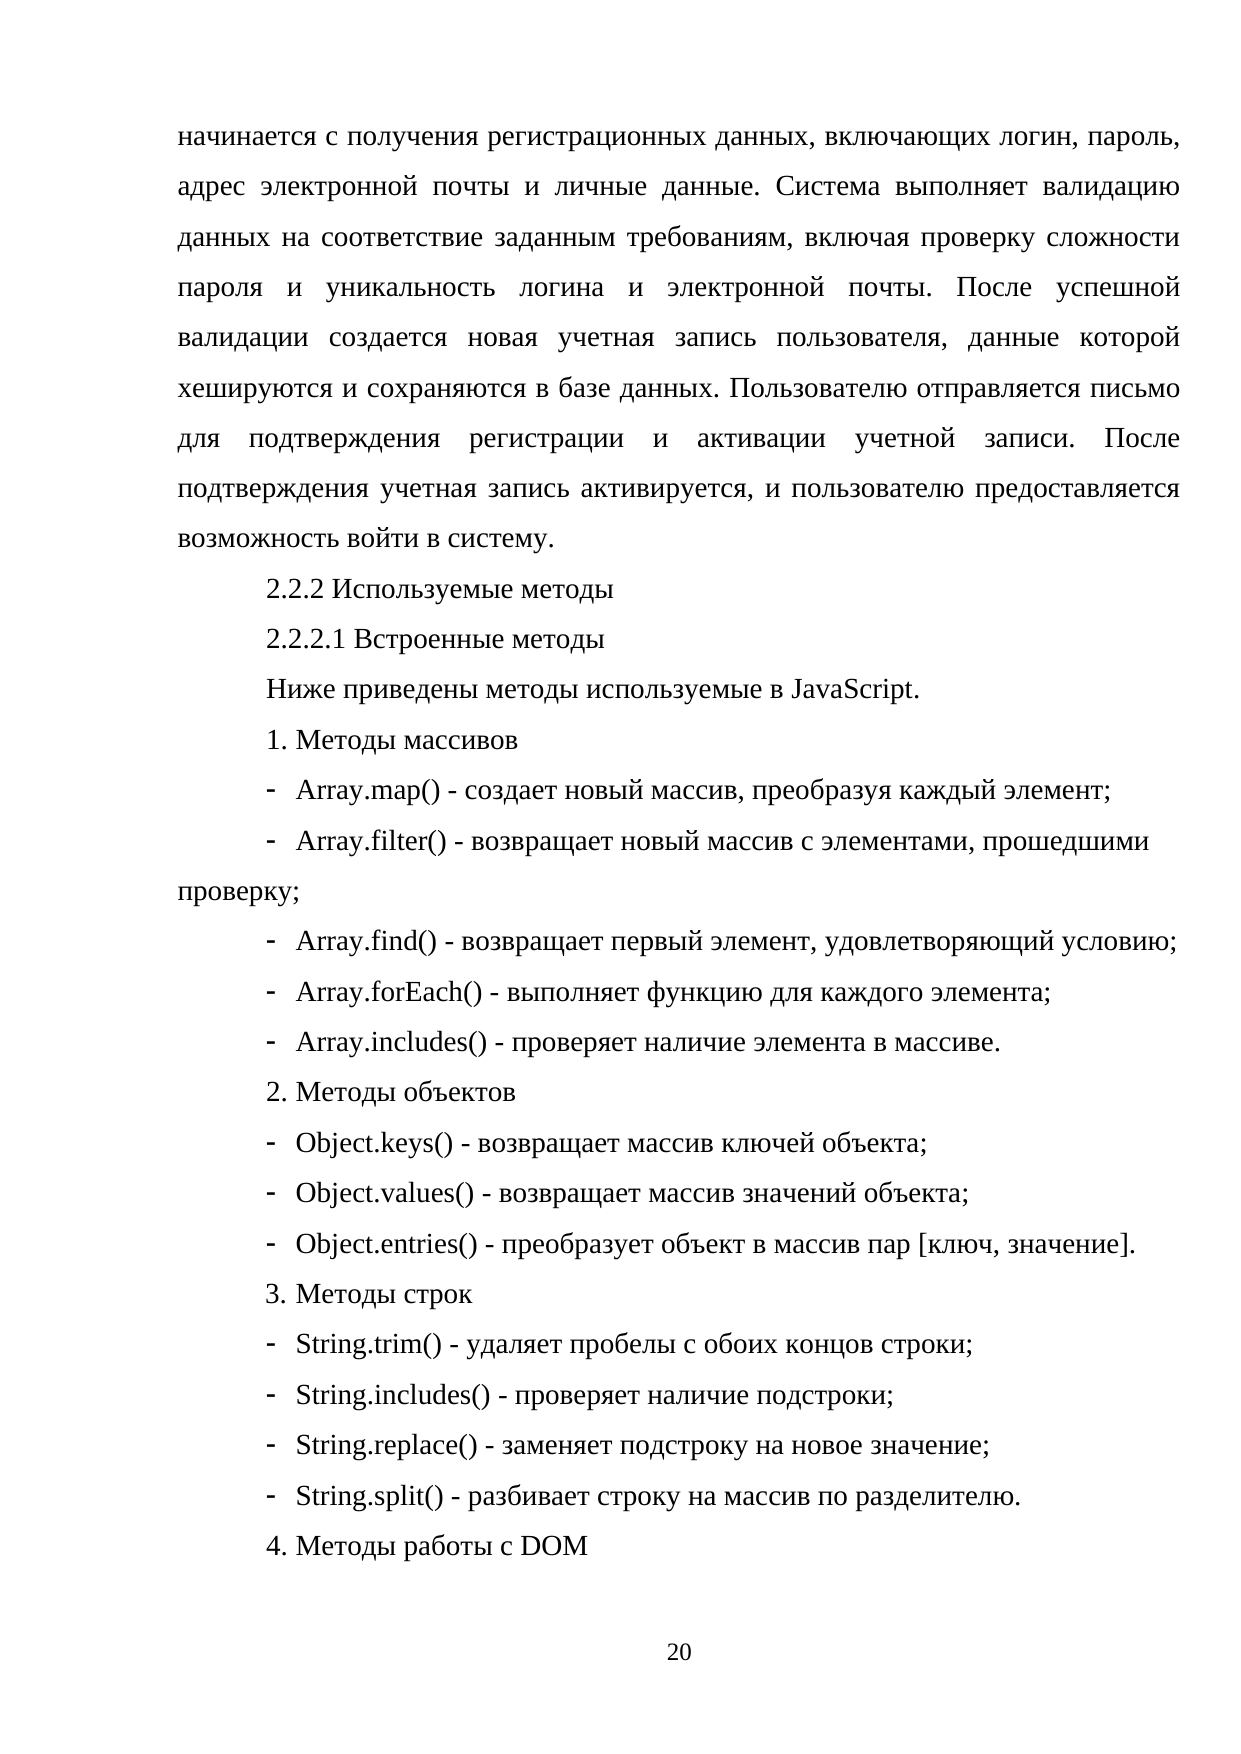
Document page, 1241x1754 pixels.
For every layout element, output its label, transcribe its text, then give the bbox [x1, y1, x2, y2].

list Array.forEach() - выполняет функцию для каждого элемента; [177, 974, 1181, 1007]
text 2.2.2.1 Встроенные методы [177, 621, 1181, 655]
list Методы массивов [266, 722, 1181, 755]
list Array.find() - возвращает первый элемент, удовлетворяющий условию; [177, 923, 1181, 957]
subtitle 2.2.2 Используемые методы [177, 571, 1181, 604]
list Array.filter() - возвращает новый массив с элементами, прошедшими проверку; [177, 823, 1181, 907]
list String.replace() - заменяет подстроку на новое значение; [177, 1427, 1181, 1461]
list Object.keys() - возвращает массив ключей объекта; [177, 1125, 1181, 1158]
list String.includes() - проверяет наличие подстроки; [177, 1377, 1181, 1411]
text Ниже приведены методы используемые в JavaScript. [177, 672, 1181, 705]
list Object.values() - возвращает массив значений объекта; [177, 1175, 1181, 1209]
list String.trim() - удаляет пробелы с обоих концов строки; [177, 1326, 1181, 1360]
list Методы работы с DOM [266, 1528, 1181, 1562]
list Array.includes() - проверяет наличие элемента в массиве. [177, 1024, 1181, 1058]
list Object.entries() - преобразует объект в массив пар [ключ, значение]. [177, 1226, 1181, 1259]
list Array.map() - создает новый массив, преобразуя каждый элемент; [177, 772, 1181, 806]
list Методы строк [265, 1276, 1181, 1310]
list String.split() - разбивает строку на массив по разделителю. [177, 1478, 1181, 1511]
list Методы объектов [266, 1074, 1181, 1108]
